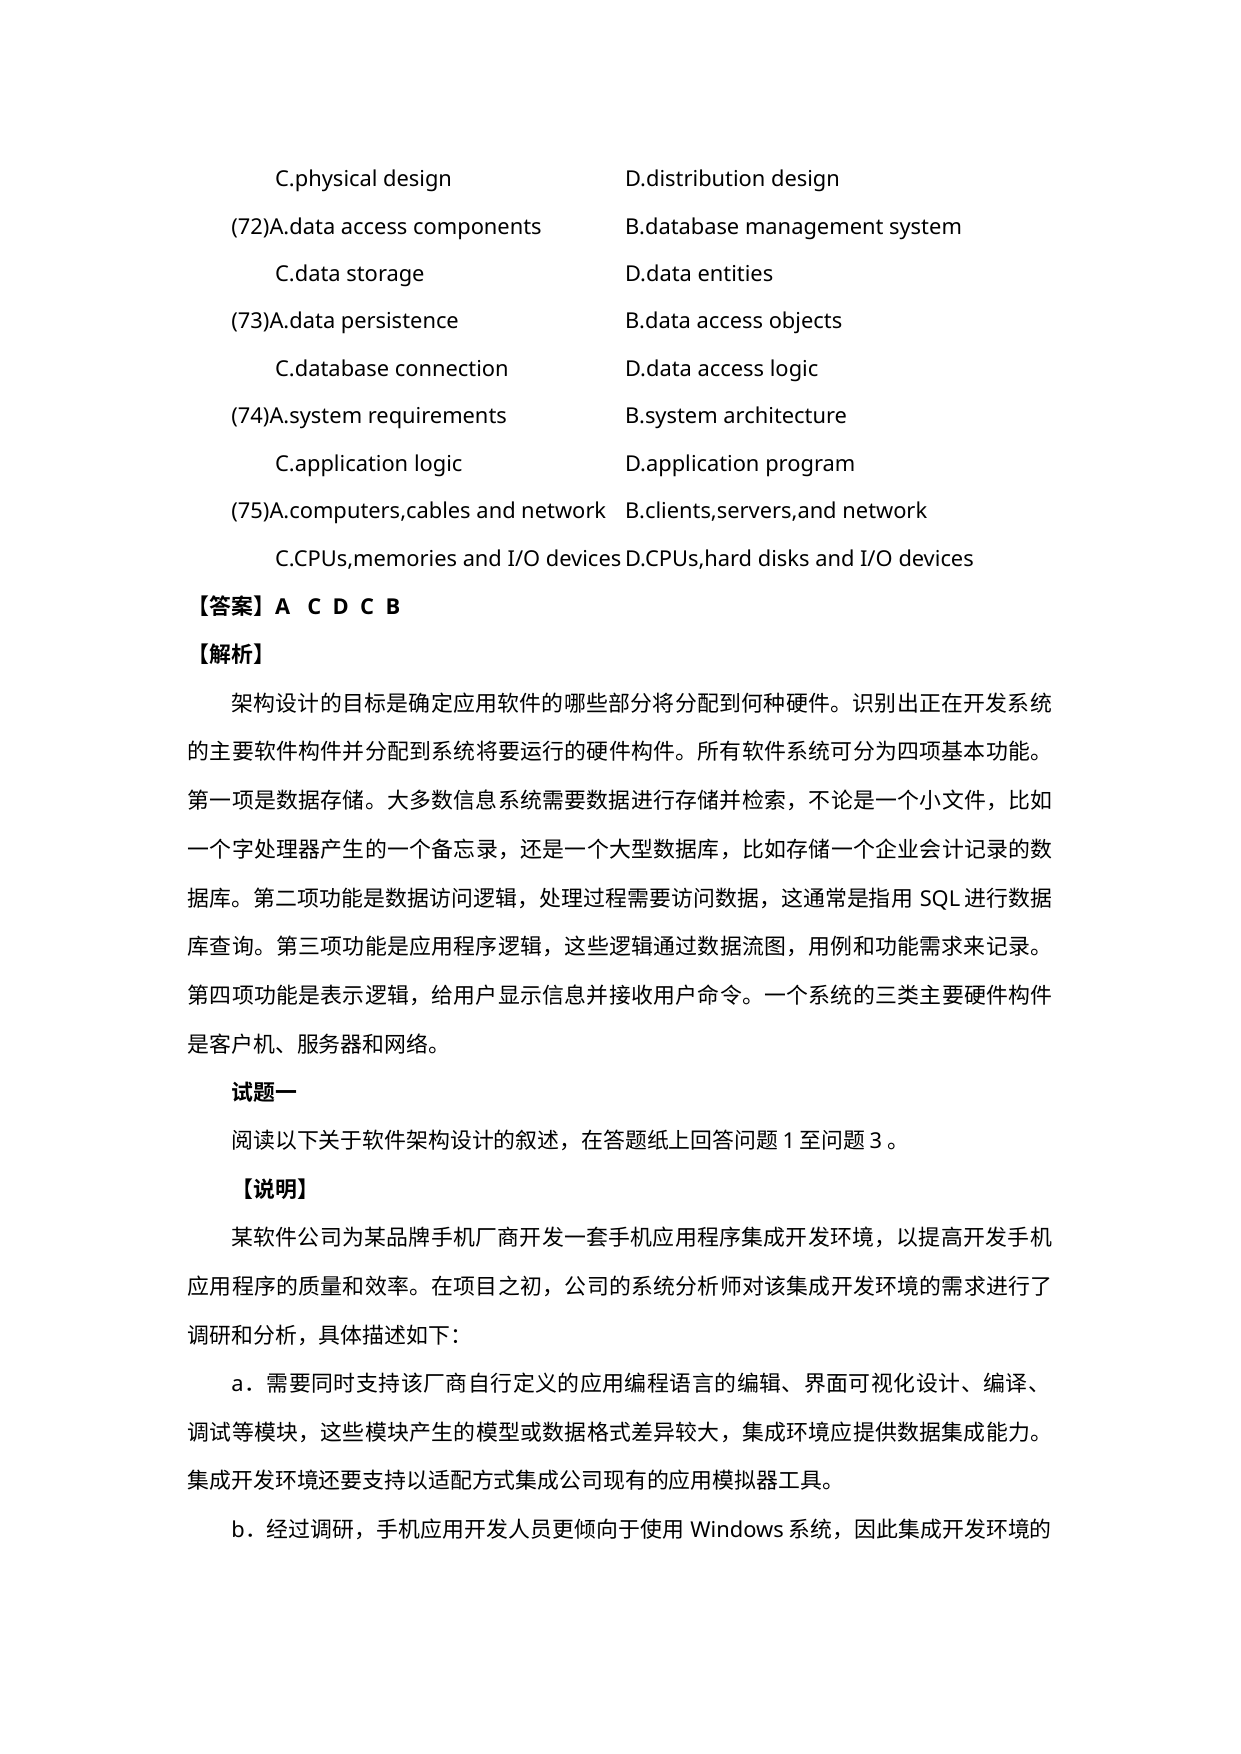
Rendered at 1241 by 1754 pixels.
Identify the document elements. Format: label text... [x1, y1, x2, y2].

text 阅读以下关于软件架构设计的叙述，在答题纸上回答问题1至问题3 。 [187, 1123, 1053, 1156]
text (72)A.data access components B.database management system [187, 209, 1053, 242]
text C.database connection D.data access logic [187, 352, 1053, 384]
text 试题一 [187, 1075, 1053, 1107]
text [187, 1511, 1053, 1544]
text (75)A.computers,cables and network B.clients,servers,and network [187, 494, 1053, 526]
text 【答案】A C D C B [187, 588, 1053, 621]
text C.data storage D.data entities [231, 257, 1053, 289]
text a．需要同时支持该厂商自行定义的应用编程语言的编辑、界面可视化设计、编译、调试等模块，这些模块产生的模型或数据格式差异较大，集成环境应提供数据集成能力。集成开发环境还要支持以适配方式集成公司现有的应用模拟器工具。 [187, 1366, 1053, 1496]
text 架构设计的目标是确定应用软件的哪些部分将分配到何种硬件。识别出正在开发系统的主要软件构件并分配到系统将要运行的硬件构件。所有软件系统可分为四项基本功能。第一项是数据存储。大多数信息系统需要数据进行存储并检索，不论是一个小文件，比如一个字处理器产生的一个备忘录，还是一个大型数据库，比如存储一个企业会计记录的数据库。第二项功能是数据访问逻辑，处理过程需要访问数据，这通常是指用SQL进行数据库查询。第三项功能是应用程序逻辑，这些逻辑通过数据流图，用例和功能需求来记录。第四项功能是表示逻辑，给用户显示信息并接收用户命令。一个系统的三类主要硬件构件是客户机、服务器和网络。 [187, 685, 1053, 1059]
text 某软件公司为某品牌手机厂商开发一套手机应用程序集成开发环境，以提高开发手机应用程序的质量和效率。在项目之初，公司的系统分析师对该集成开发环境的需求进行了调研和分析，具体描述如下： [187, 1220, 1053, 1350]
text (73)A.data persistence B.data access objects [187, 304, 1053, 337]
text (74)A.system requirements B.system architecture [187, 399, 1053, 431]
text 【说明】 [187, 1171, 1053, 1204]
text C.application logic D.application program [231, 446, 1053, 479]
text C.CPUs,memories and I/O devices D.CPUs,hard disks and I/O devices [231, 541, 1053, 574]
text C.physical design D.distribution design [231, 162, 1053, 194]
text 【解析】 [187, 637, 1053, 669]
